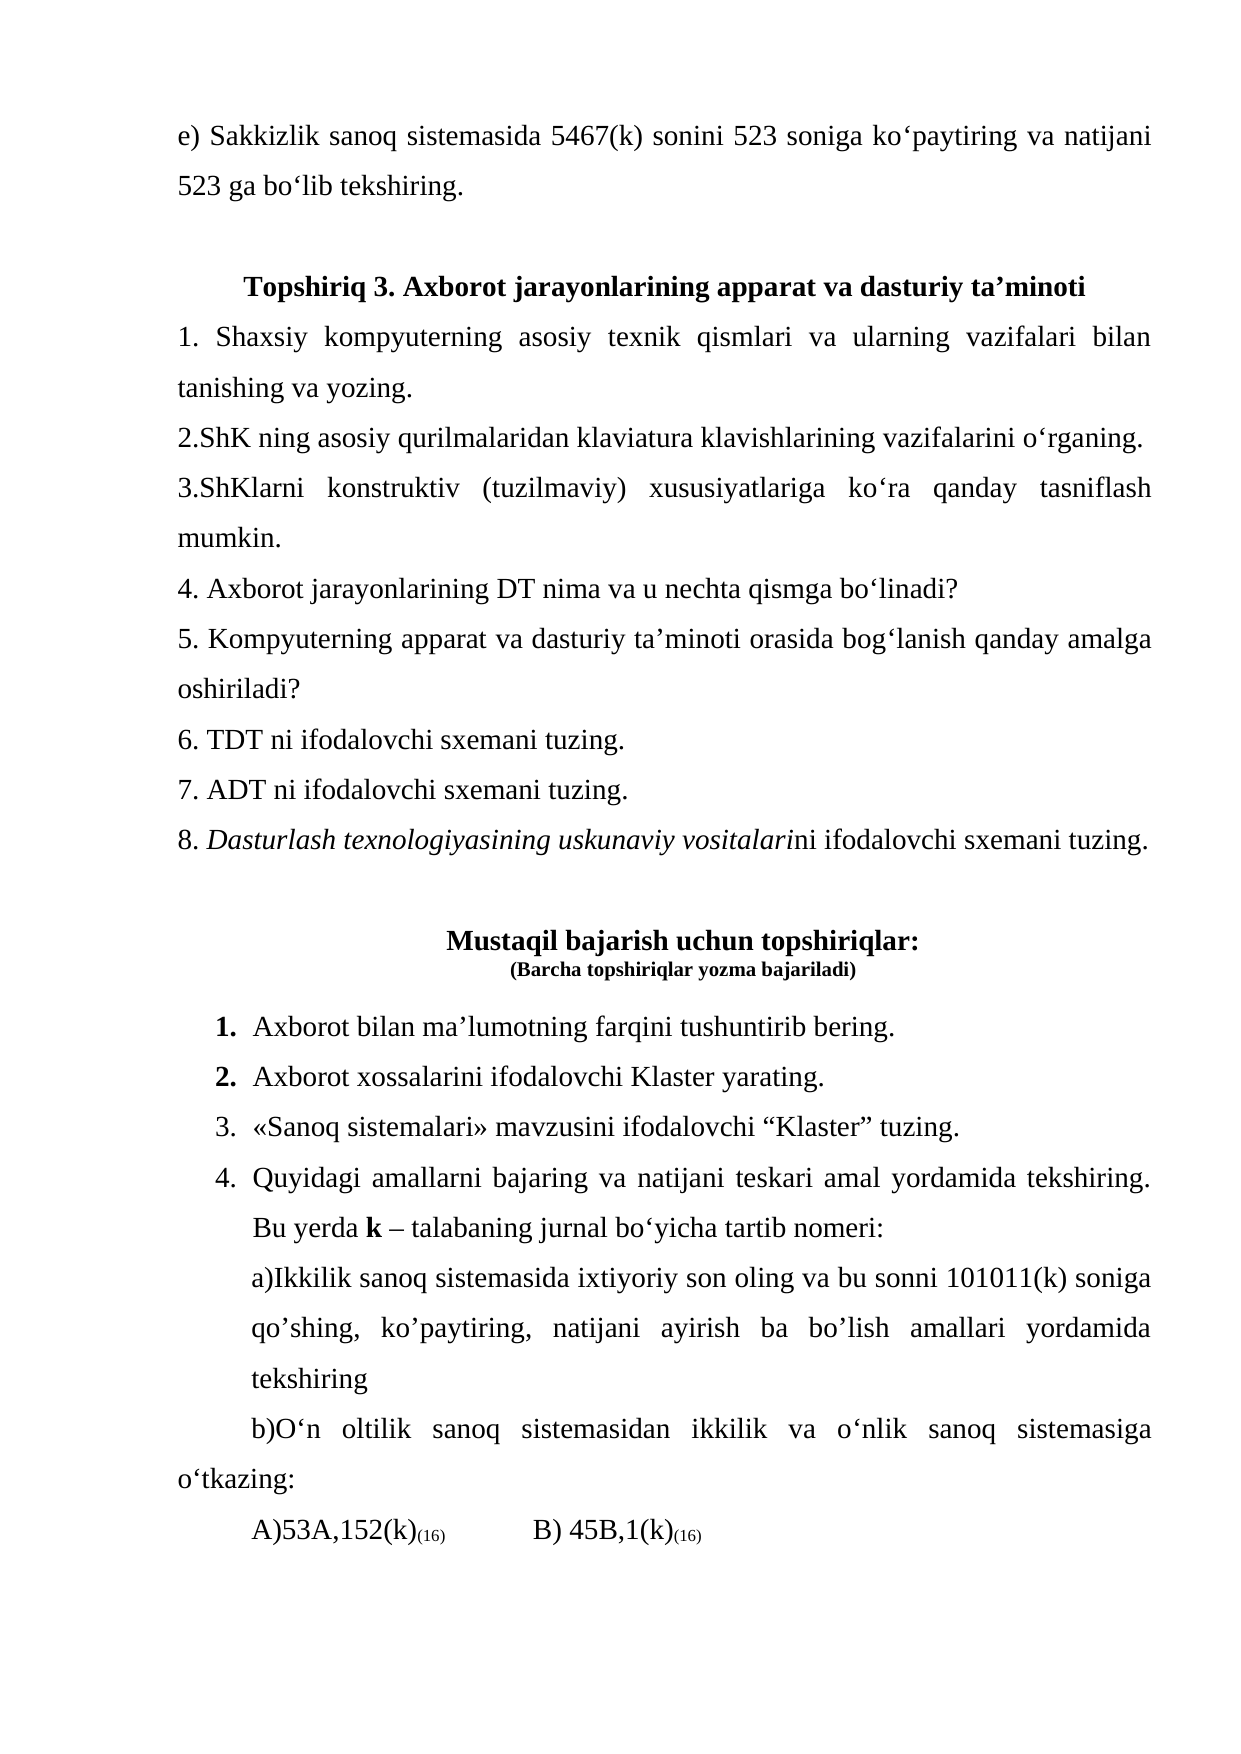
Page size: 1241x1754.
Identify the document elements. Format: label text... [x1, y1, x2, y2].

text Mustaqil bajarish uchun topshiriqlar: [177, 923, 1152, 957]
text A)53A,152(k)(16) B) 45B,1(k)(16) [177, 1512, 1152, 1545]
list Axborot xossalarini ifodalovchi Klaster yarating. [215, 1059, 1152, 1093]
text 8. Dasturlash texnologiyasining uskunaviy vositalarini ifodalovchi sxemani tuzing. [177, 822, 1152, 856]
text 1. Shaxsiy kompyuterning asosiy texnik qismlari va ularning vazifalari bilan tanishing va yozing. [177, 319, 1152, 403]
text e) Sakkizlik sanoq sistemasida 5467(k) sonini 523 soniga ko‘paytiring va natijani 523 ga bo‘lib tekshiring. [177, 118, 1152, 202]
text 3.ShKlarni konstruktiv (tuzilmaviy) xususiyatlariga ko‘ra qanday tasniflash mumkin. [177, 470, 1152, 554]
text Topshiriq 3. Axborot jarayonlarining apparat va dasturiy ta’minoti [177, 269, 1152, 303]
text b)O‘n oltilik sanoq sistemasidan ikkilik va o‘nlik sanoq sistemasiga o‘tkazing: [177, 1411, 1152, 1495]
text 6. TDT ni ifodalovchi sxemani tuzing. [177, 722, 1152, 755]
text a)Ikkilik sanoq sistemasida ixtiyoriy son oling va bu sonni 101011(k) soniga qo’shing, ko’paytiring, natijani ayirish ba bo’lish amallari yordamida tekshiring [251, 1260, 1152, 1394]
list Quyidagi amallarni bajaring va natijani teskari amal yordamida tekshiring. Bu yerda k – talabaning jurnal bo‘yicha tartib nomeri: [215, 1160, 1152, 1243]
list «Sanoq sistemalari» mavzusini ifodalovchi “Klaster” tuzing. [215, 1109, 1152, 1143]
text 4. Axborot jarayonlarining DT nima va u nechta qismga bo‘linadi? [177, 571, 1152, 604]
text (Barcha topshiriqlar yozma bajariladi) [177, 957, 1152, 981]
text 7. ADT ni ifodalovchi sxemani tuzing. [177, 772, 1152, 806]
list Axborot bilan ma’lumotning farqini tushuntirib bering. [215, 1009, 1152, 1042]
text 2.ShK ning asosiy qurilmalaridan klaviatura klavishlarining vazifalarini o‘rganing. [177, 420, 1152, 453]
text 5. Kompyuterning apparat va dasturiy ta’minoti orasida bog‘lanish qanday amalga oshiriladi? [177, 621, 1152, 705]
